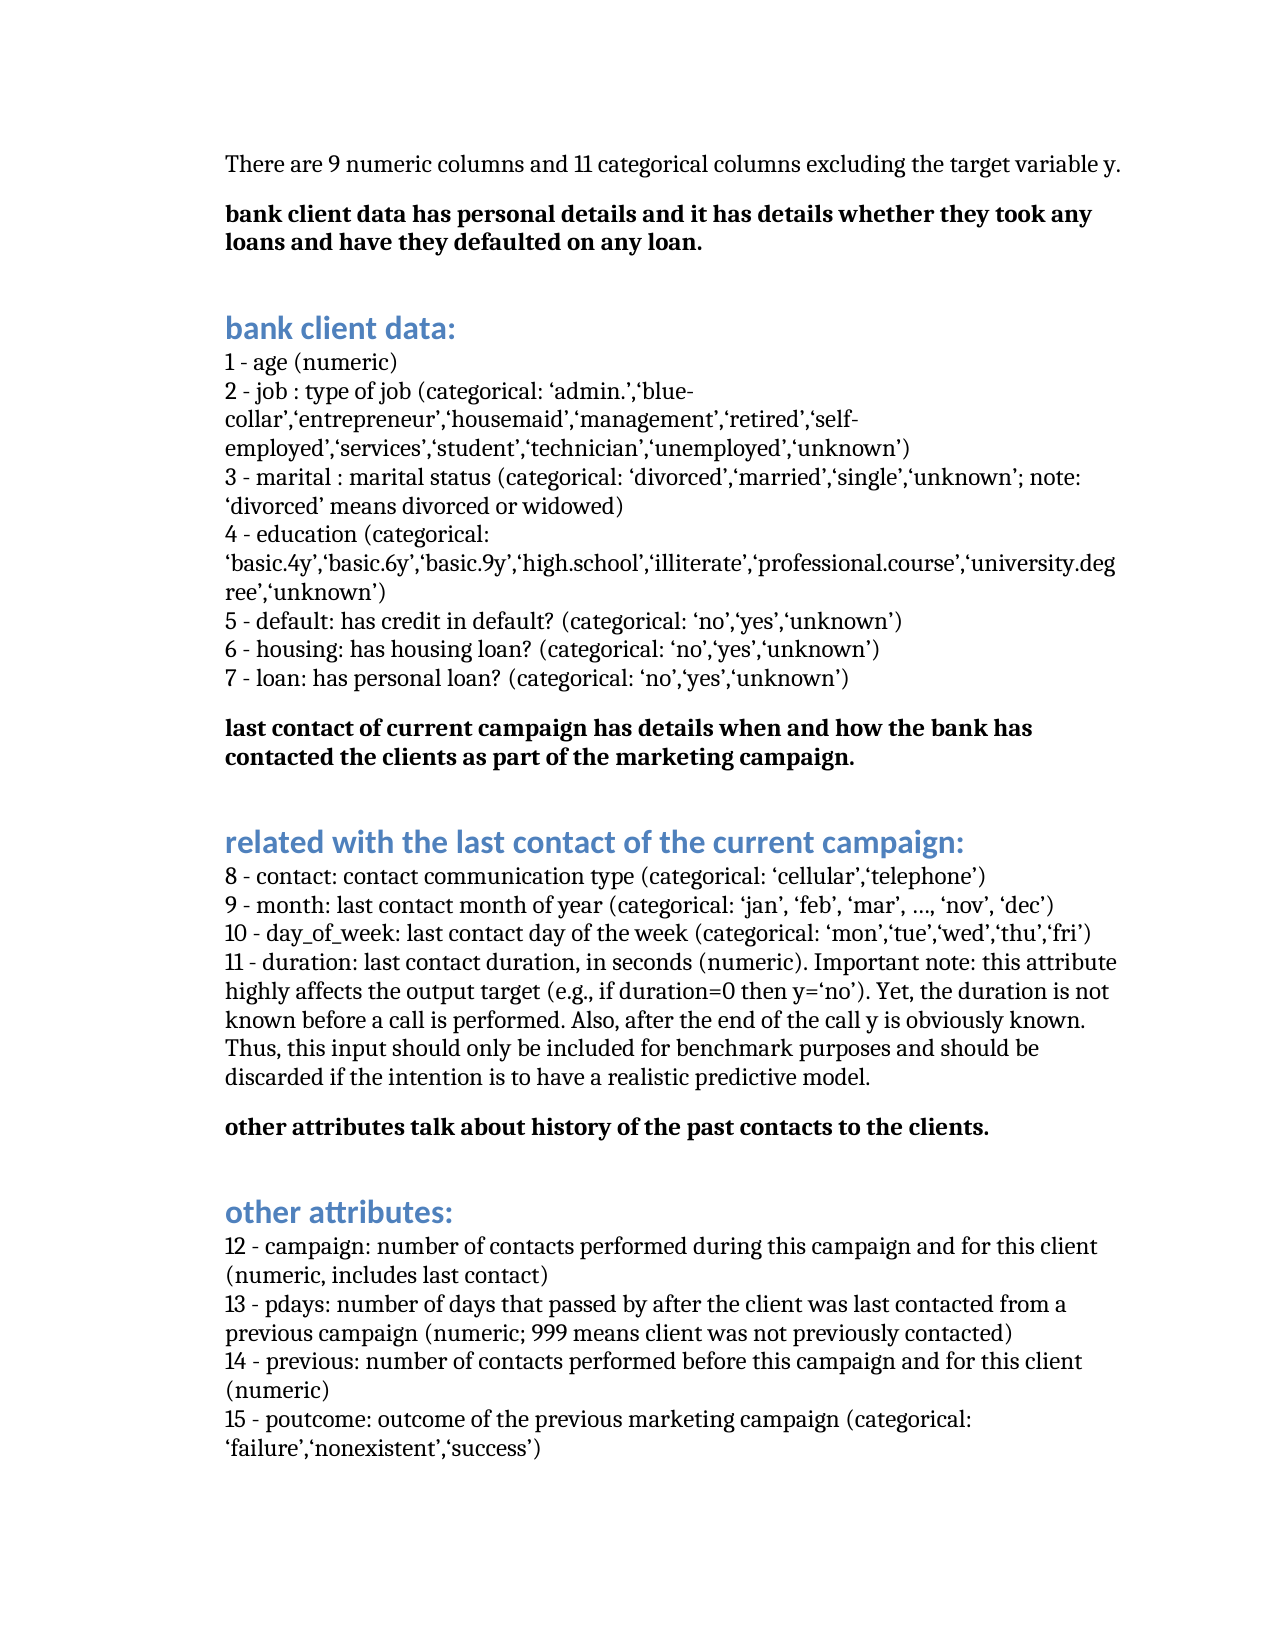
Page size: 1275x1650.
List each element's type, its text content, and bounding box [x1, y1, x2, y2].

list There are 9 numeric columns and 11 categorical columns excluding the target variable y. [175, 150, 1125, 179]
list 8 - contact: contact communication type (categorical: ‘cellular’,‘telephone’) 9 - month: last contact month of year (categorical: ‘jan’, ‘feb’, ‘mar’, …, ‘nov’, ‘dec’) 10 - day_of_week: last contact day of the week (categorical: ‘mon’,‘tue’,‘wed’,‘thu’,‘fri’) 11 - duration: last contact duration, in seconds (numeric). Important note: this attribute highly affects the output target (e.g., if duration=0 then y=‘no’). Yet, the duration is not known before a call is performed. Also, after the end of the call y is obviously known. Thus, this input should only be included for benchmark purposes and should be discarded if the intention is to have a realistic predictive model. [175, 862, 1125, 1092]
subtitle related with the last contact of the current campaign: [175, 821, 1125, 862]
subtitle other attributes: [175, 1191, 1125, 1232]
list bank client data has personal details and it has details whether they took any loans and have they defaulted on any loan. [175, 199, 1125, 257]
list 12 - campaign: number of contacts performed during this campaign and for this client (numeric, includes last contact) 13 - pdays: number of days that passed by after the client was last contacted from a previous campaign (numeric; 999 means client was not previously contacted) 14 - previous: number of contacts performed before this campaign and for this client (numeric) 15 - poutcome: outcome of the previous marketing campaign (categorical: ‘failure’,‘nonexistent’,‘success’) [175, 1232, 1125, 1462]
list other attributes talk about history of the past contacts to the clients. [175, 1113, 1125, 1141]
subtitle bank client data: [175, 307, 1125, 348]
list 1 - age (numeric) 2 - job : type of job (categorical: ‘admin.’,‘blue-collar’,‘entrepreneur’,‘housemaid’,‘management’,‘retired’,‘self-employed’,‘services’,‘student’,‘technician’,‘unemployed’,‘unknown’) 3 - marital : marital status (categorical: ‘divorced’,‘married’,‘single’,‘unknown’; note: ‘divorced’ means divorced or widowed) 4 - education (categorical: ‘basic.4y’,‘basic.6y’,‘basic.9y’,‘high.school’,‘illiterate’,‘professional.course’,‘university.degree’,‘unknown’) 5 - default: has credit in default? (categorical: ‘no’,‘yes’,‘unknown’) 6 - housing: has housing loan? (categorical: ‘no’,‘yes’,‘unknown’) 7 - loan: has personal loan? (categorical: ‘no’,‘yes’,‘unknown’) [175, 348, 1125, 693]
list last contact of current campaign has details when and how the bank has contacted the clients as part of the marketing campaign. [175, 714, 1125, 771]
